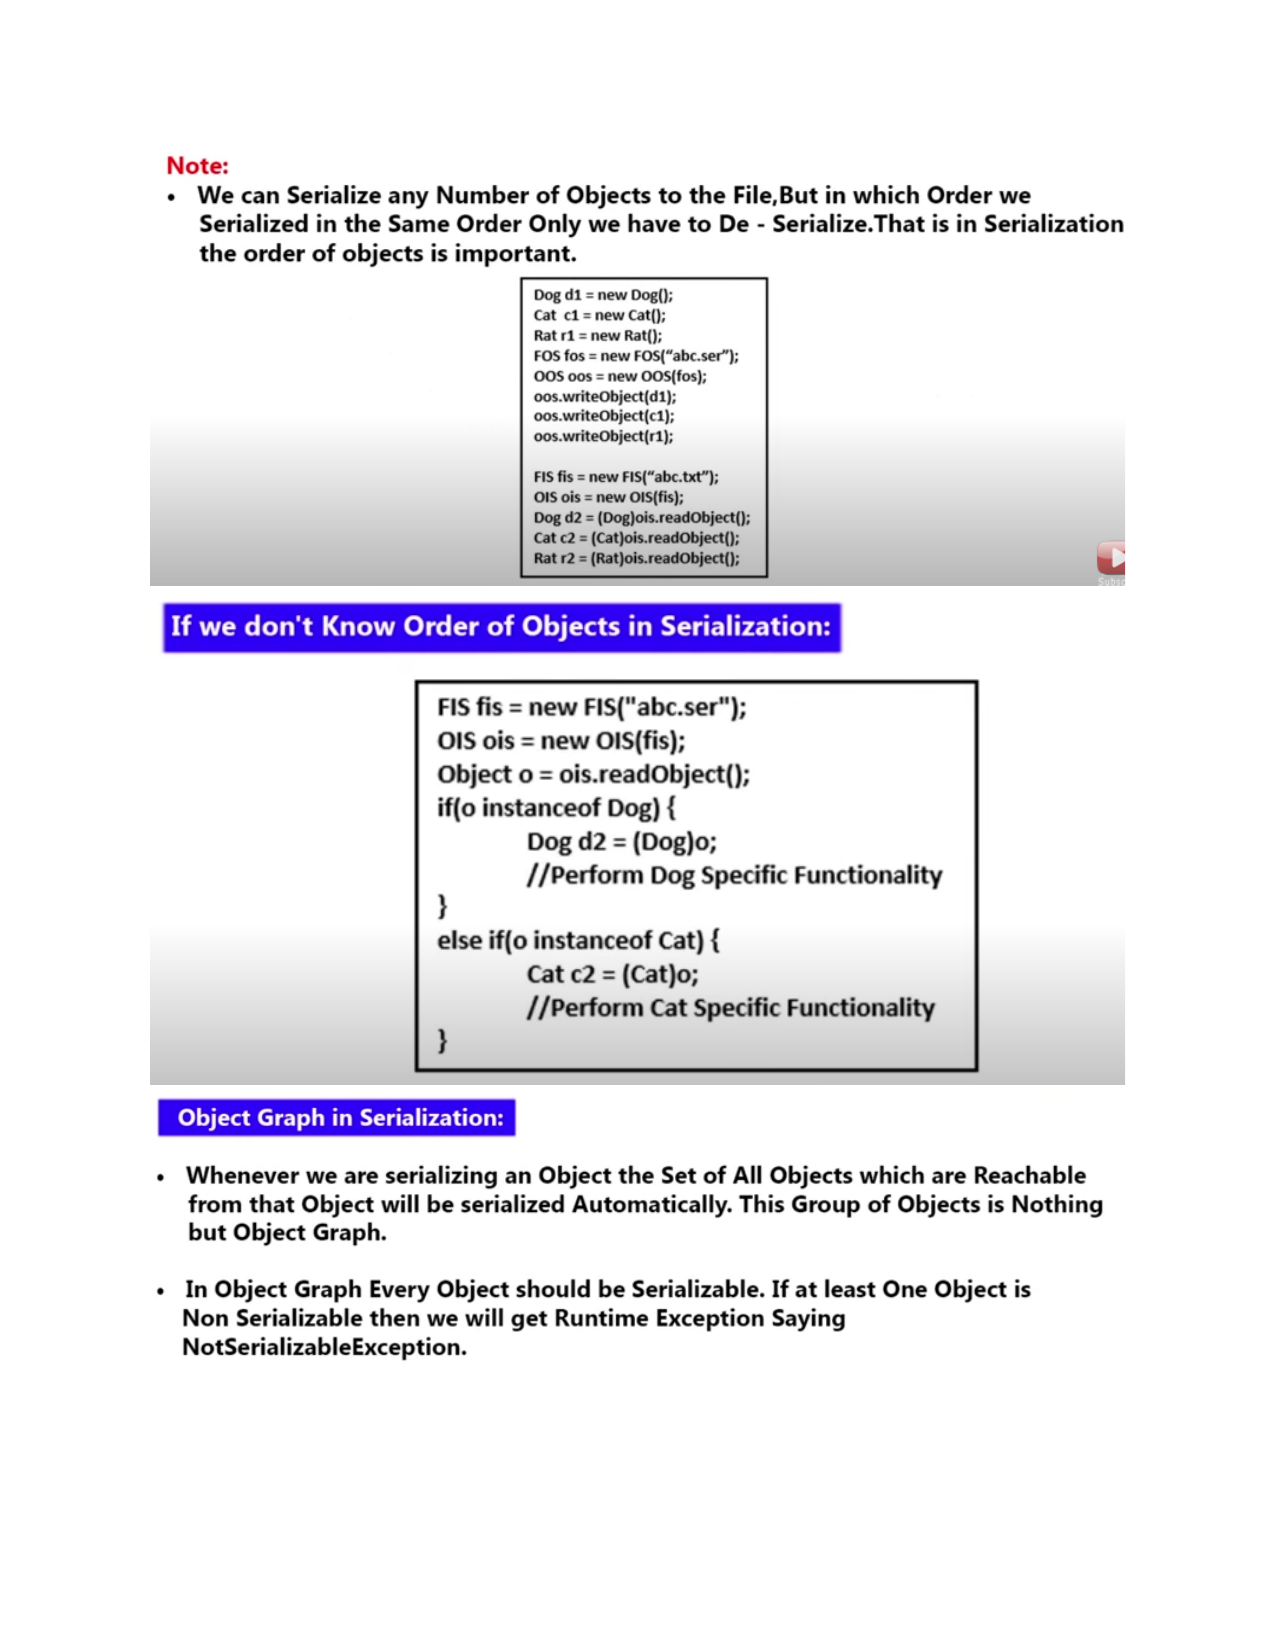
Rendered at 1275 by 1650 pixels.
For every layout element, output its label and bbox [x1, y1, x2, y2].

picture [150, 1088, 1125, 1367]
picture [150, 150, 1125, 586]
picture [150, 589, 1125, 1085]
